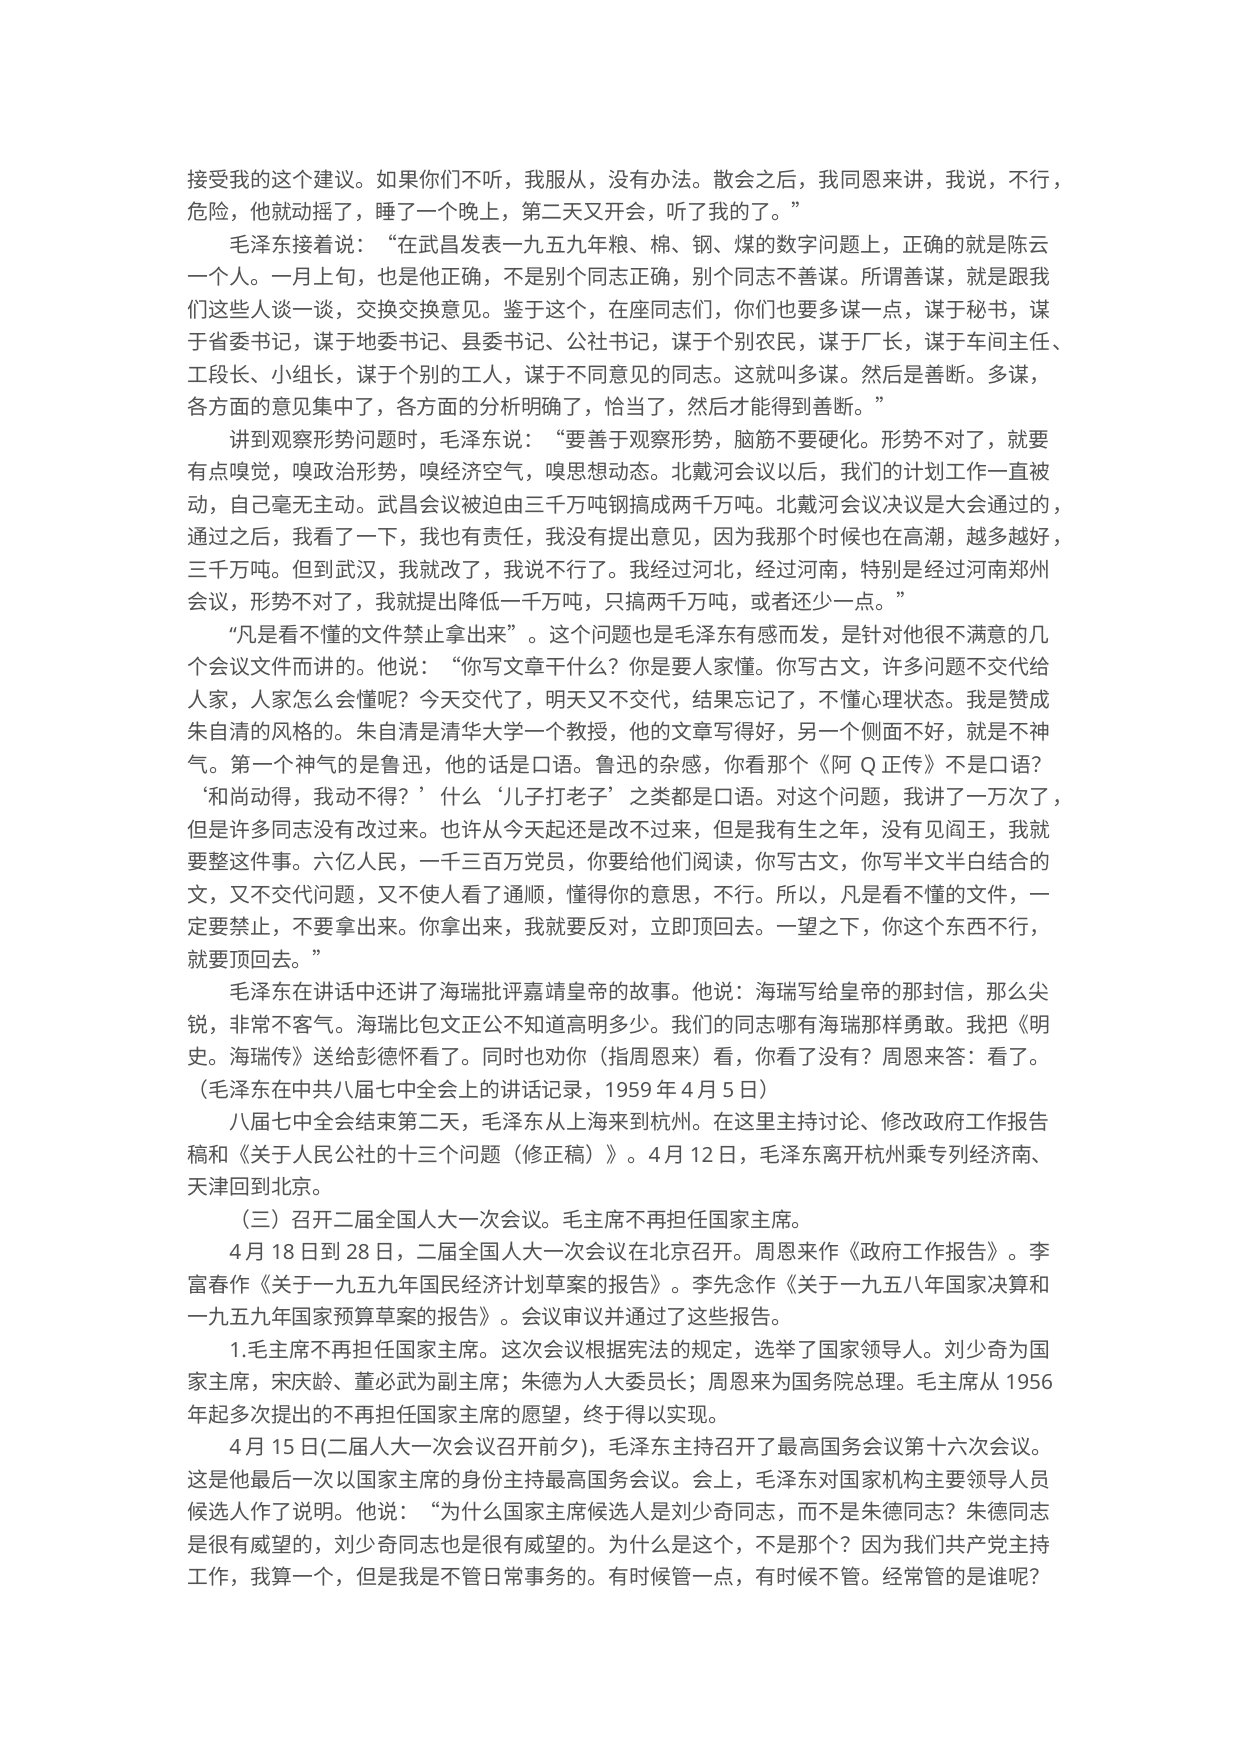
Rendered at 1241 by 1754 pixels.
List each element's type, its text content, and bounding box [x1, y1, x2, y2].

text 毛泽东在讲话中还讲了海瑞批评嘉靖皇帝的故事。他说：海瑞写给皇帝的那封信，那么尖锐，非常不客气。海瑞比包文正公不知道高明多少。我们的同志哪有海瑞那样勇敢。我把《明史。海瑞传》送给彭德怀看了。同时也劝你（指周恩来）看，你看了没有？周恩来答：看了。（毛泽东在中共八届七中全会上的讲话记录，1959年4月5日） [187, 974, 1053, 1104]
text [187, 162, 1053, 227]
text 1.毛主席不再担任国家主席。这次会议根据宪法的规定，选举了国家领导人。刘少奇为国家主席，宋庆龄、董必武为副主席；朱德为人大委员长；周恩来为国务院总理。毛主席从1956年起多次提出的不再担任国家主席的愿望，终于得以实现。 [187, 1332, 1053, 1429]
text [187, 1429, 1053, 1592]
text 毛泽东接着说：“在武昌发表一九五九年粮、棉、钢、煤的数字问题上，正确的就是陈云一个人。一月上旬，也是他正确，不是别个同志正确，别个同志不善谋。所谓善谋，就是跟我们这些人谈一谈，交换交换意见。鉴于这个，在座同志们，你们也要多谋一点，谋于秘书，谋于省委书记，谋于地委书记、县委书记、公社书记，谋于个别农民，谋于厂长，谋于车间主任、工段长、小组长，谋于个别的工人，谋于不同意见的同志。这就叫多谋。然后是善断。多谋，各方面的意见集中了，各方面的分析明确了，恰当了，然后才能得到善断。” [187, 227, 1053, 422]
text “凡是看不懂的文件禁止拿出来”。这个问题也是毛泽东有感而发，是针对他很不满意的几个会议文件而讲的。他说：“你写文章干什么？你是要人家懂。你写古文，许多问题不交代给人家，人家怎么会懂呢？今天交代了，明天又不交代，结果忘记了，不懂心理状态。我是赞成朱自清的风格的。朱自清是清华大学一个教授，他的文章写得好，另一个侧面不好，就是不神气。第一个神气的是鲁迅，他的话是口语。鲁迅的杂感，你看那个《阿Q正传》不是口语？‘和尚动得，我动不得？’什么‘儿子打老子’之类都是口语。对这个问题，我讲了一万次了，但是许多同志没有改过来。也许从今天起还是改不过来，但是我有生之年，没有见阎王，我就要整这件事。六亿人民，一千三百万党员，你要给他们阅读，你写古文，你写半文半白结合的文，又不交代问题，又不使人看了通顺，懂得你的意思，不行。所以，凡是看不懂的文件，一定要禁止，不要拿出来。你拿出来，我就要反对，立即顶回去。一望之下，你这个东西不行，就要顶回去。” [187, 617, 1053, 974]
text 讲到观察形势问题时，毛泽东说：“要善于观察形势，脑筋不要硬化。形势不对了，就要有点嗅觉，嗅政治形势，嗅经济空气，嗅思想动态。北戴河会议以后，我们的计划工作一直被动，自己毫无主动。武昌会议被迫由三千万吨钢搞成两千万吨。北戴河会议决议是大会通过的，通过之后，我看了一下，我也有责任，我没有提出意见，因为我那个时候也在高潮，越多越好，三千万吨。但到武汉，我就改了，我说不行了。我经过河北，经过河南，特别是经过河南郑州会议，形势不对了，我就提出降低一千万吨，只搞两千万吨，或者还少一点。” [187, 422, 1053, 617]
text 4月18日到28日，二届全国人大一次会议在北京召开。周恩来作《政府工作报告》。李富春作《关于一九五九年国民经济计划草案的报告》。李先念作《关于一九五八年国家决算和一九五九年国家预算草案的报告》。会议审议并通过了这些报告。 [187, 1234, 1053, 1332]
text （三）召开二届全国人大一次会议。毛主席不再担任国家主席。 [187, 1202, 1053, 1234]
text 八届七中全会结束第二天，毛泽东从上海来到杭州。在这里主持讨论、修改政府工作报告稿和《关于人民公社的十三个问题（修正稿）》。4月12日，毛泽东离开杭州乘专列经济南、天津回到北京。 [187, 1104, 1053, 1202]
